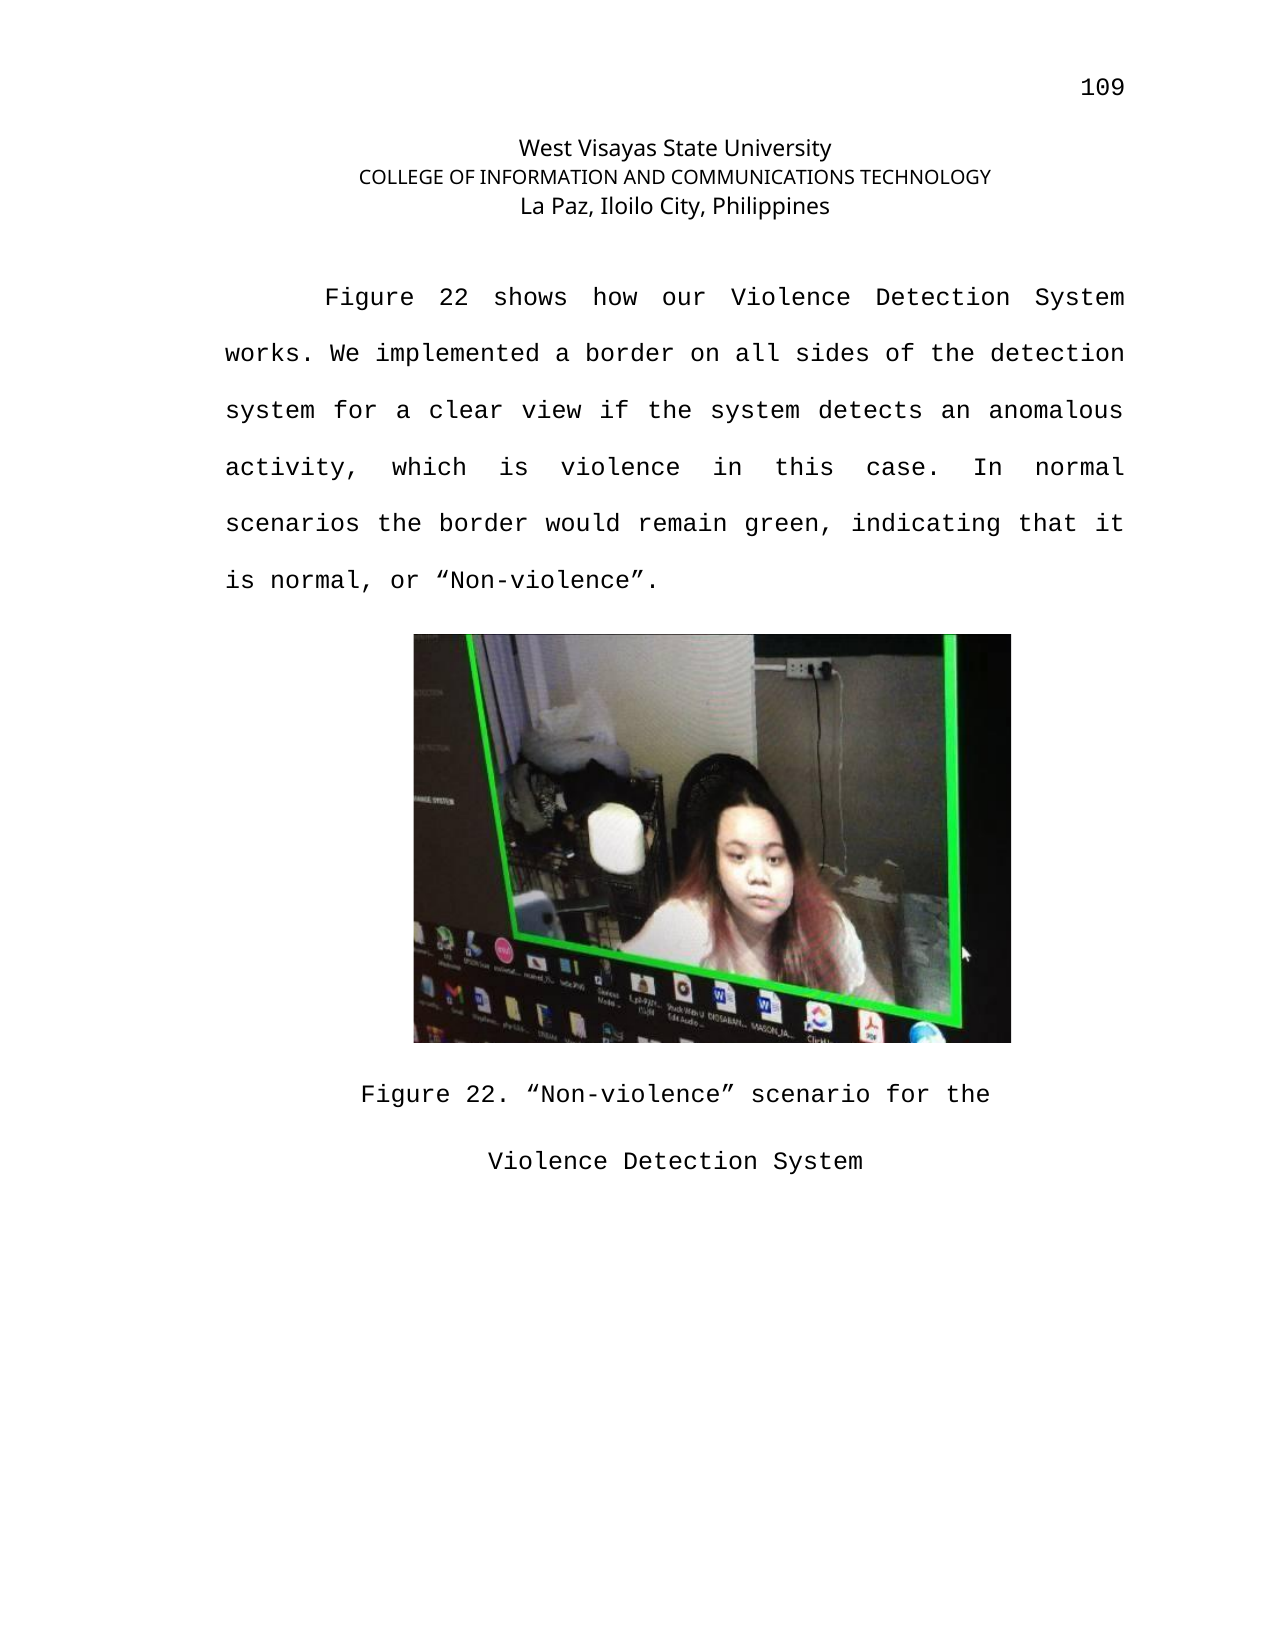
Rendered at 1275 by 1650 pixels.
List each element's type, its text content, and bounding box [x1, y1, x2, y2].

text Figure 22. “Non-violence” scenario for the [226, 1082, 1125, 1110]
text Violence Detection System [226, 1149, 1125, 1177]
picture [413, 634, 1012, 1043]
text Figure 22 shows how our Violence Detection System works. We implemented a border on all sides of the detection system for a clear view if the system detects an anomalous activity, which is violence in this case. In normal scenarios the border would remain green, indicating that it is normal, or “Non-violence”. [225, 284, 1125, 596]
